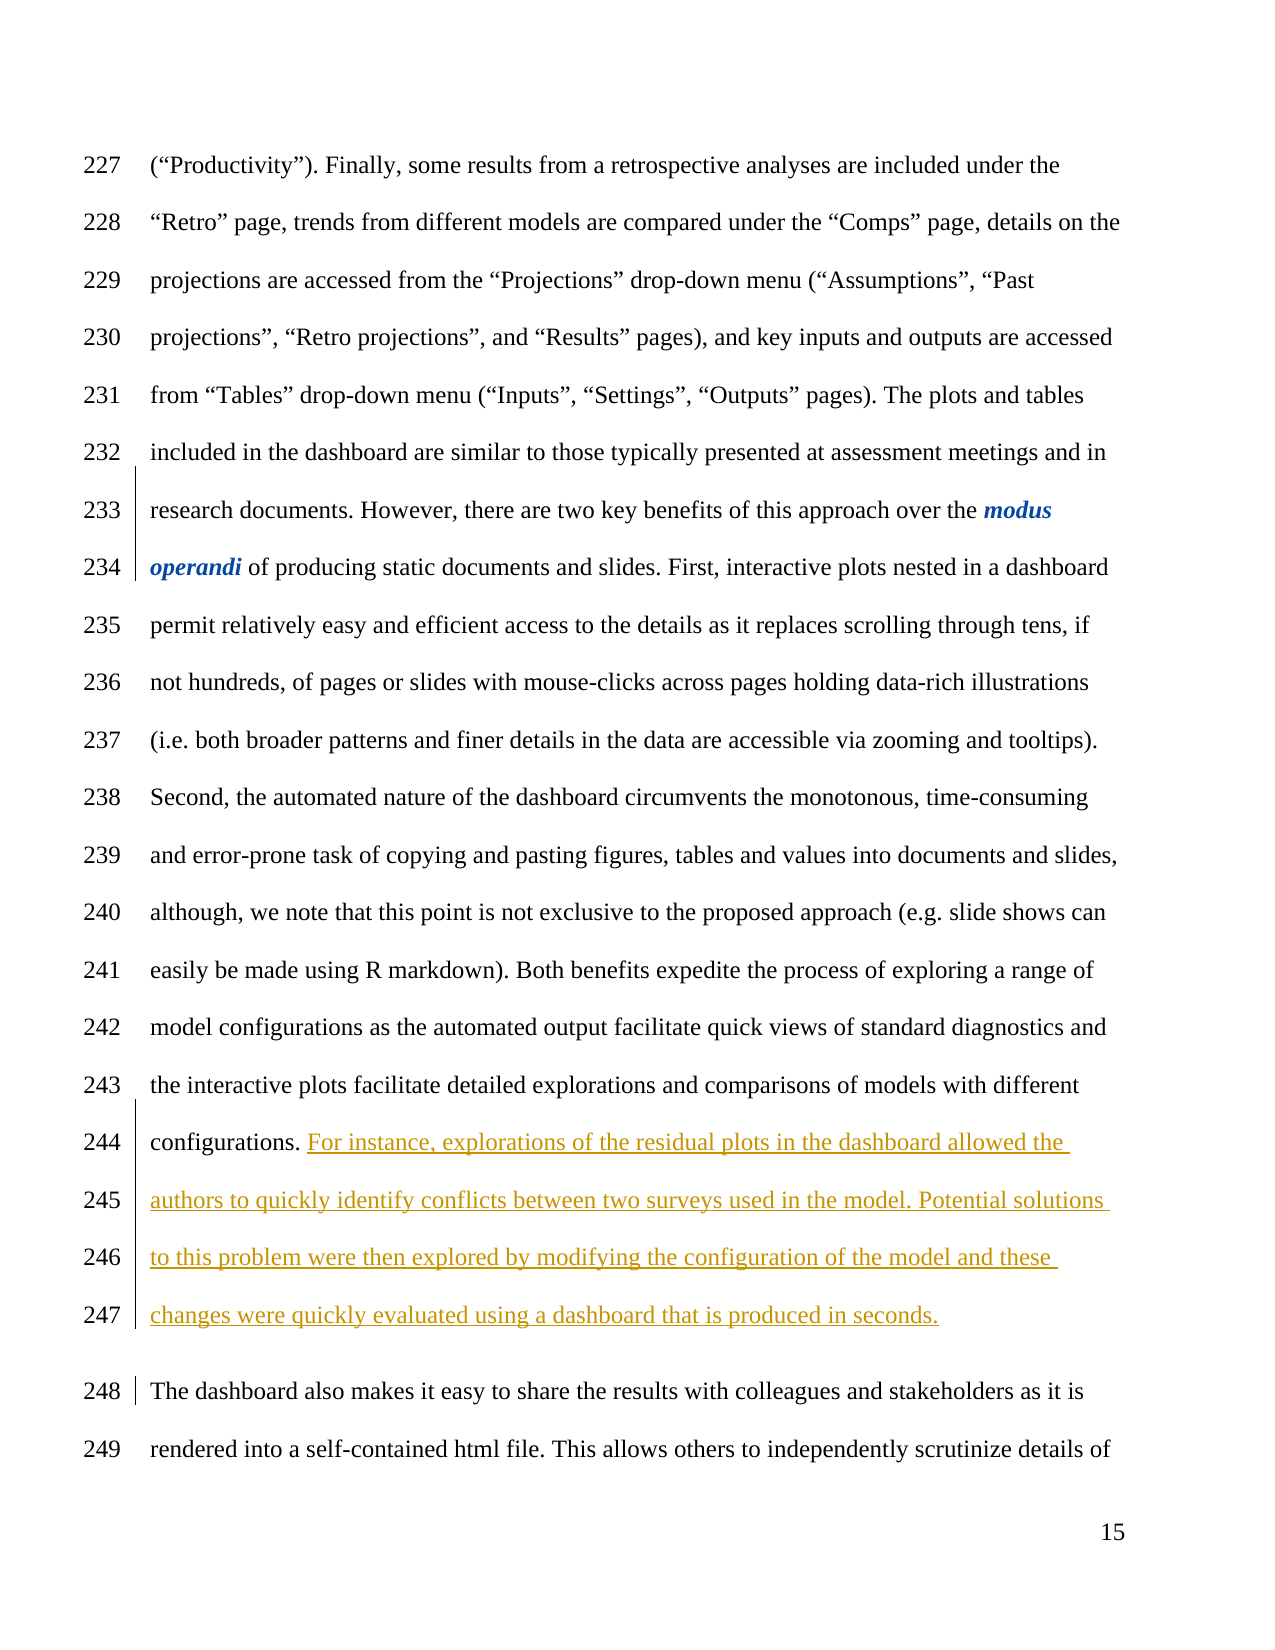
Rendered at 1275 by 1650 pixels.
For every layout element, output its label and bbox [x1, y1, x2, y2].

text [150, 1376, 1125, 1462]
text [150, 150, 1125, 1329]
